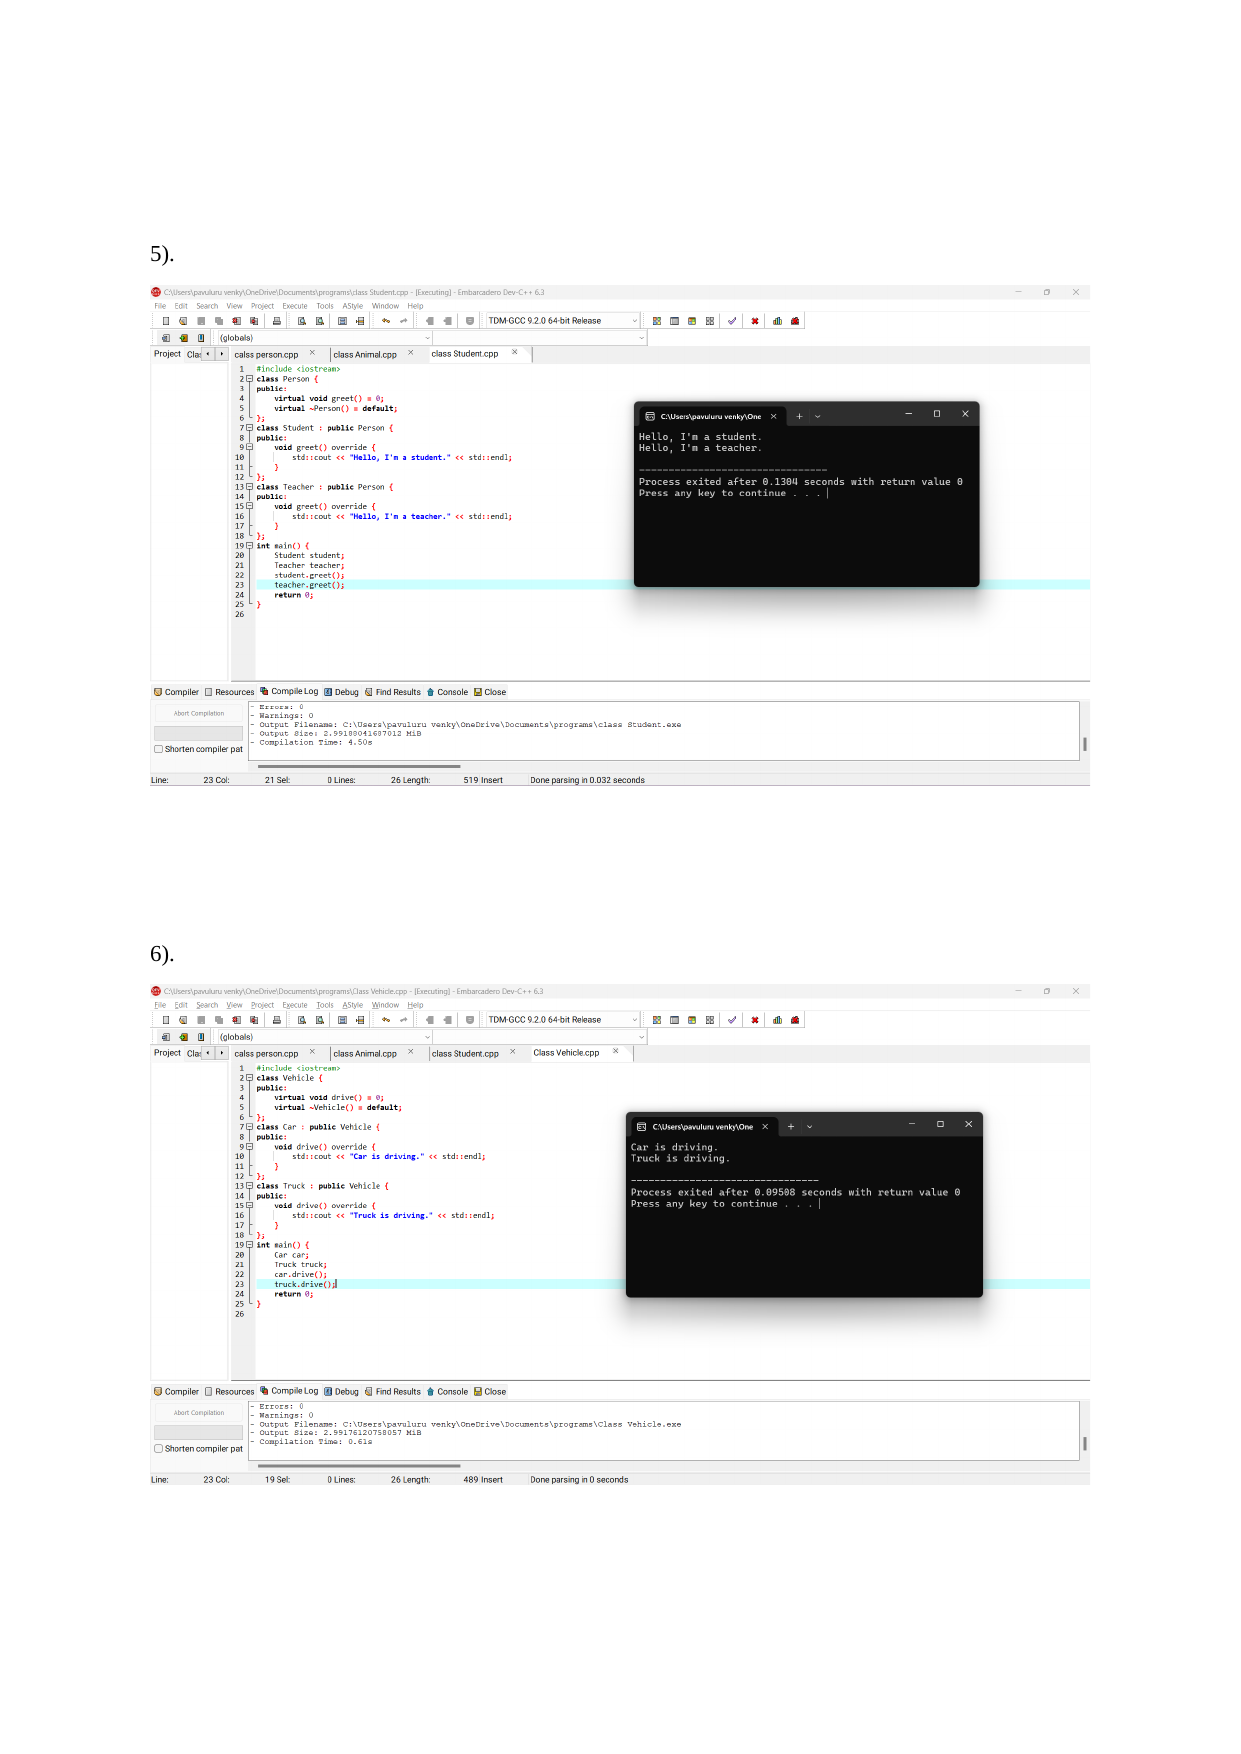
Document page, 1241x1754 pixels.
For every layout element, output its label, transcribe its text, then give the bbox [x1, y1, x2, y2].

text 6). [150, 940, 1090, 966]
text 5). [150, 240, 1090, 267]
picture [150, 285, 1091, 786]
picture [150, 984, 1091, 1485]
